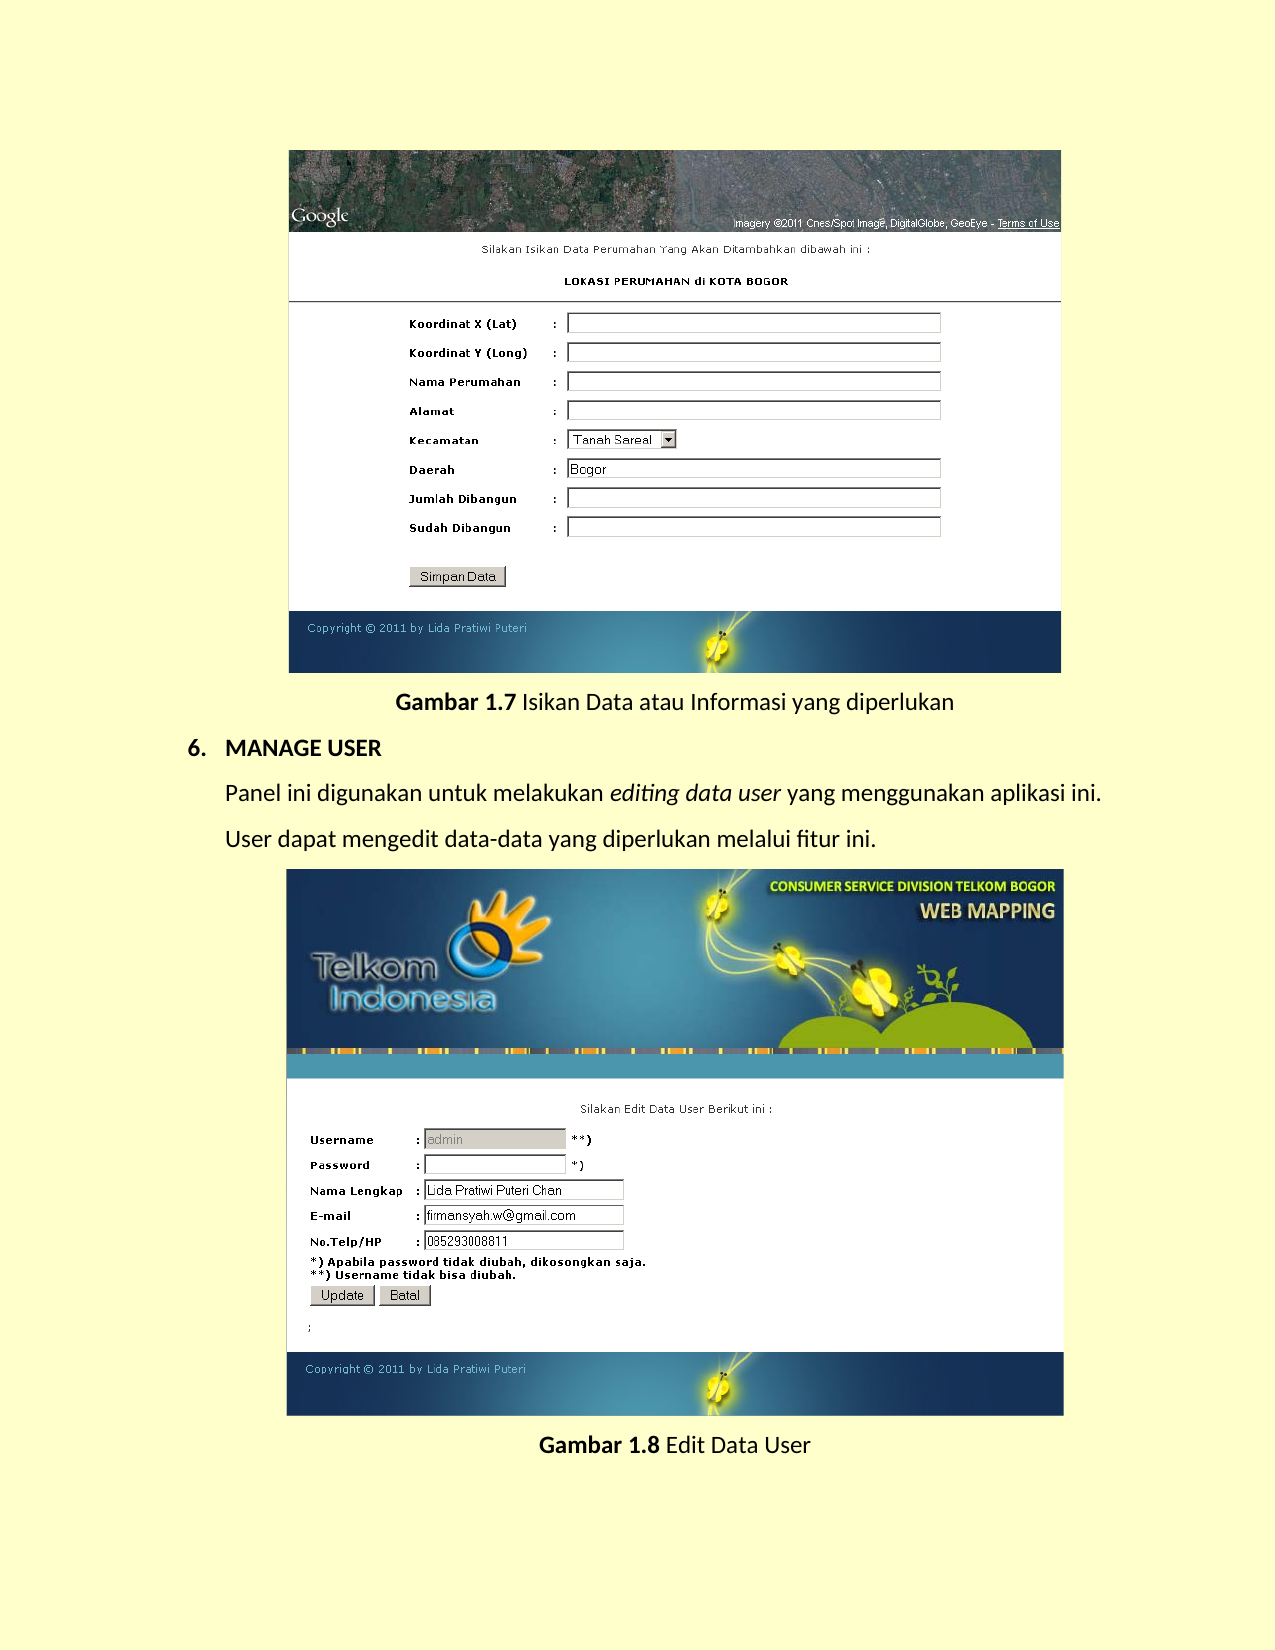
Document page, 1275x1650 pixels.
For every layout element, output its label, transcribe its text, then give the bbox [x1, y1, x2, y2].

list MANAGE USER [187, 732, 1125, 762]
list Panel ini digunakan untuk melakukan editing data user yang menggunakan aplikasi ini. User dapat mengedit data-data yang diperlukan melalui fitur ini. [225, 778, 1125, 854]
list Gambar 1.7 Isikan Data atau Informasi yang diperlukan [225, 686, 1125, 717]
picture [286, 869, 1064, 1416]
list Gambar 1.8 Edit Data User [225, 1429, 1125, 1460]
picture [288, 150, 1062, 673]
